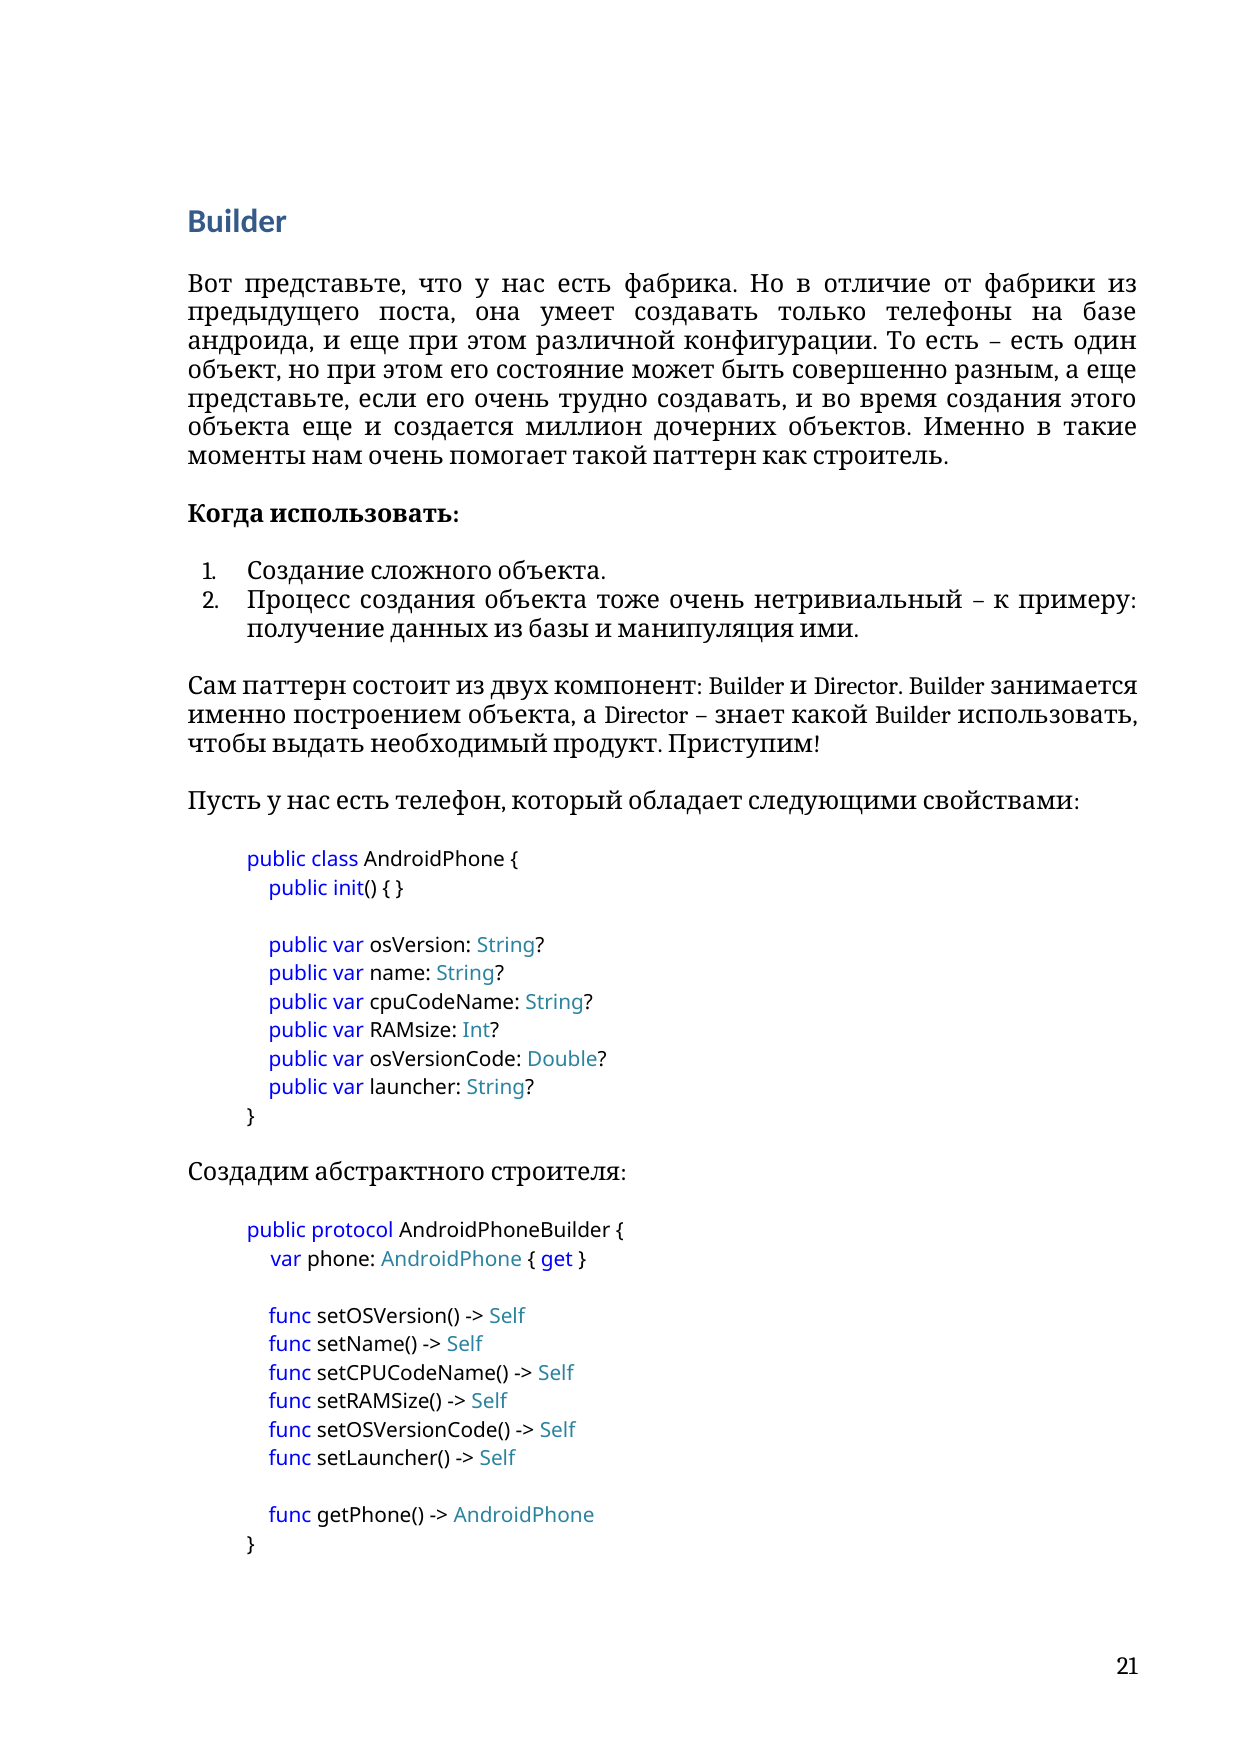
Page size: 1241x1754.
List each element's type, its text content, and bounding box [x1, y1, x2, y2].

text public var cpuCodeName: String? [247, 987, 1138, 1015]
text } [247, 1101, 1138, 1129]
text func setOSVersionCode() -> Self [247, 1415, 1138, 1443]
text public class AndroidPhone { [247, 844, 1138, 873]
text func setName() -> Self [247, 1329, 1138, 1358]
text Сам паттерн состоит из двух компонент: Builder и Director. Builder занимается именно построением объекта, а Director – знает какой Builder использовать, чтобы выдать необходимый продукт. Приступим! [187, 672, 1138, 758]
text public var RAMsize: Int? [247, 1015, 1138, 1044]
text func setRAMSize() -> Self [247, 1386, 1138, 1415]
text public var launcher: String? [247, 1072, 1138, 1101]
text public var name: String? [247, 958, 1138, 987]
text public protocol AndroidPhoneBuilder { [247, 1215, 1138, 1244]
text public var osVersionCode: Double? [247, 1044, 1138, 1072]
text var phone: AndroidPhone { get } [247, 1244, 1138, 1272]
text func setOSVersion() -> Self [247, 1301, 1138, 1329]
text Пусть у нас есть телефон, который обладает следующими свойствами: [187, 787, 1138, 816]
text Создадим абстрактного строителя: [187, 1158, 1138, 1187]
text Когда использовать: [187, 499, 1138, 528]
text public init() { } [247, 873, 1138, 901]
list Создание сложного объекта. [202, 557, 1138, 586]
text func setLauncher() -> Self [247, 1443, 1138, 1472]
text func setCPUCodeName() -> Self [247, 1358, 1138, 1386]
subtitle Builder [187, 200, 1138, 241]
text Вот представьте, что у нас есть фабрика. Но в отличие от фабрики из предыдущего поста, она умеет создавать только телефоны на базе андроида, и еще при этом различной конфигурации. То есть – есть один объект, но при этом его состояние может быть совершенно разным, а еще представьте, если его очень трудно создавать, и во время создания этого объекта еще и создается миллион дочерних объектов. Именно в такие моменты нам очень помогает такой паттерн как строитель. [187, 269, 1138, 471]
text } [247, 1529, 1138, 1557]
text func getPhone() -> AndroidPhone [247, 1500, 1138, 1529]
list Процесс создания объекта тоже очень нетривиальный – к примеру: получение данных из базы и манипуляция ими. [202, 586, 1138, 643]
text public var osVersion: String? [247, 930, 1138, 958]
